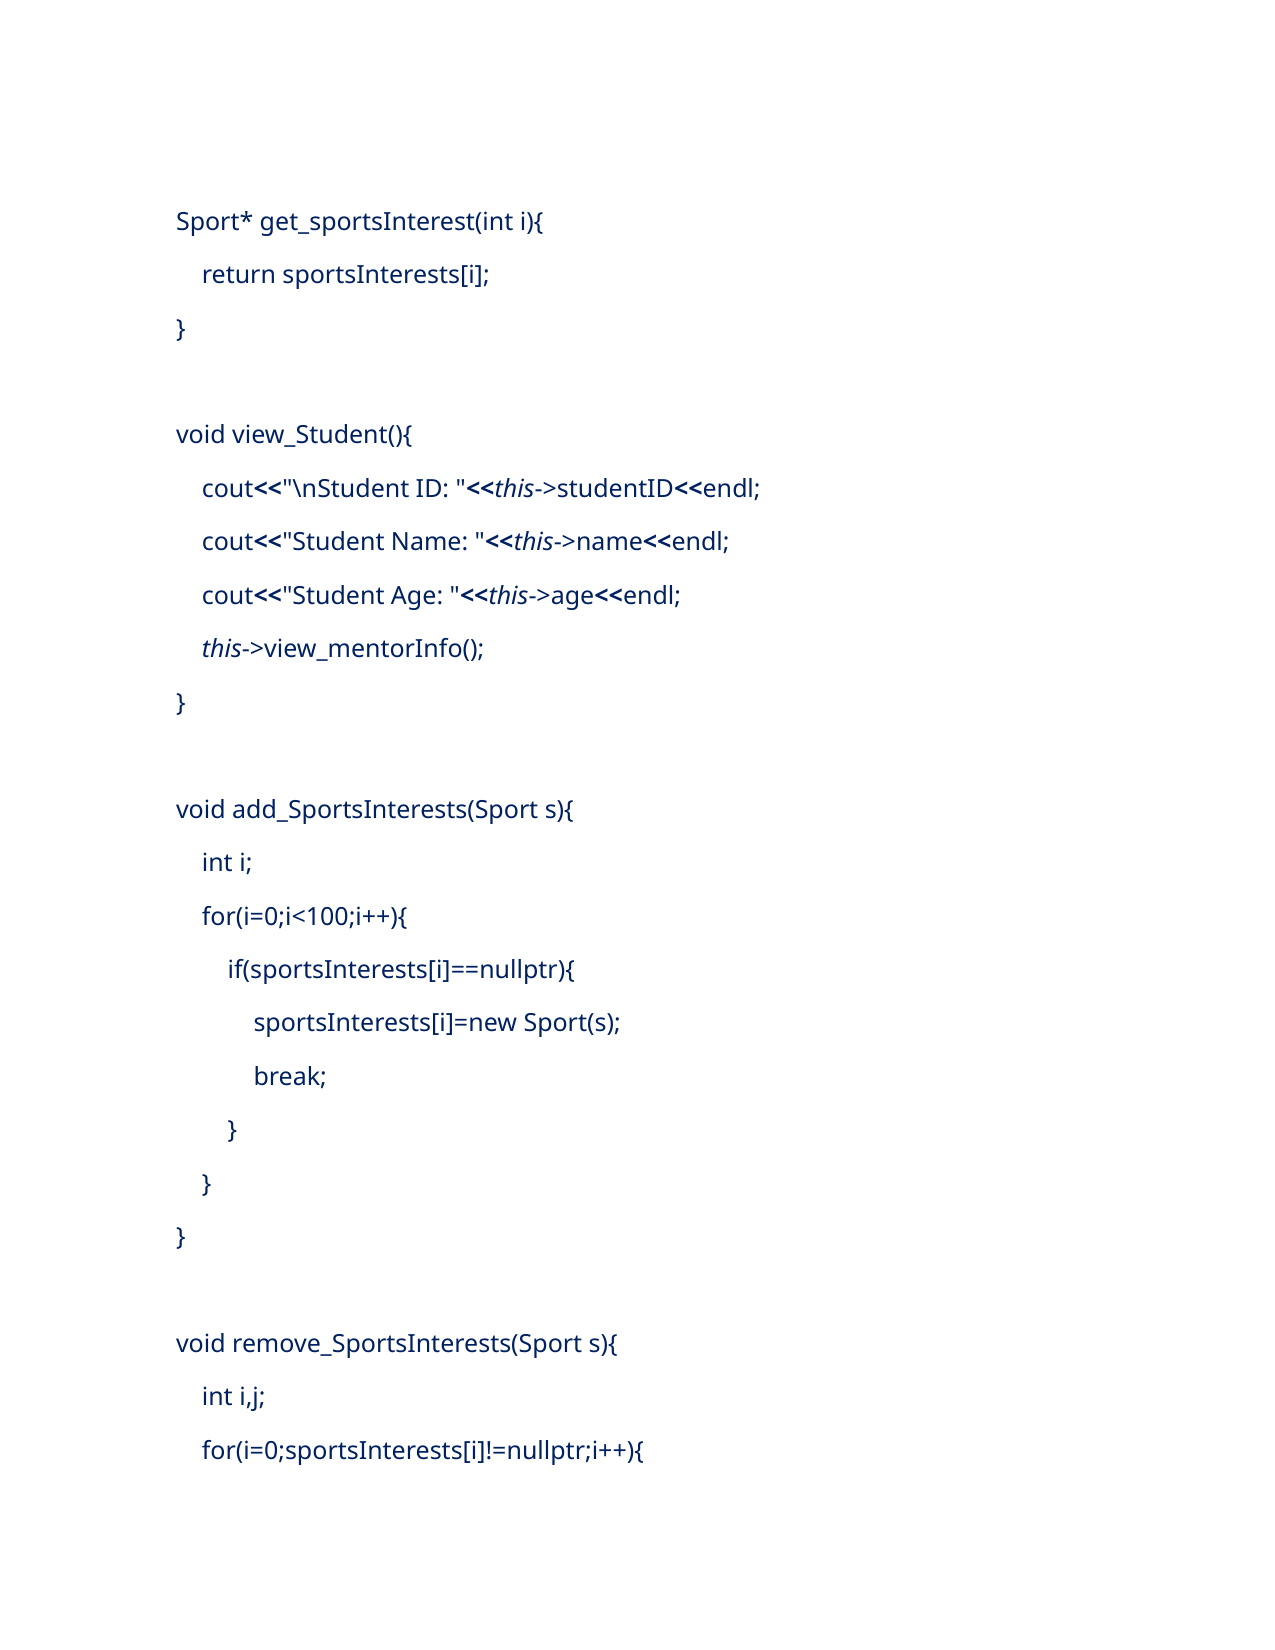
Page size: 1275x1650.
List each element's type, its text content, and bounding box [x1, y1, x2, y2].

text break; [150, 1058, 1125, 1092]
text } [150, 1165, 1125, 1199]
text void add_SportsInterests(Sport s){ [150, 791, 1125, 825]
text void view_Student(){ [150, 417, 1125, 451]
text if(sportsInterests[i]==nullptr){ [150, 952, 1125, 986]
text void remove_SportsInterests(Sport s){ [150, 1326, 1125, 1360]
text } [150, 1112, 1125, 1146]
text this->view_mentorInfo(); [150, 631, 1125, 665]
text for(i=0;sportsInterests[i]!=nullptr;i++){ [150, 1432, 1125, 1467]
text cout<<"Student Name: "<<this->name<<endl; [150, 524, 1125, 558]
text Sport* get_sportsInterest(int i){ [150, 203, 1125, 237]
text for(i=0;i<100;i++){ [150, 898, 1125, 932]
text cout<<"\nStudent ID: "<<this->studentID<<endl; [150, 471, 1125, 505]
text int i,j; [150, 1379, 1125, 1413]
text cout<<"Student Age: "<<this->age<<endl; [150, 577, 1125, 612]
text } [150, 684, 1125, 718]
text } [150, 1219, 1125, 1253]
text } [150, 310, 1125, 344]
text return sportsInterests[i]; [150, 257, 1125, 291]
text sportsInterests[i]=new Sport(s); [150, 1005, 1125, 1039]
text int i; [150, 845, 1125, 879]
